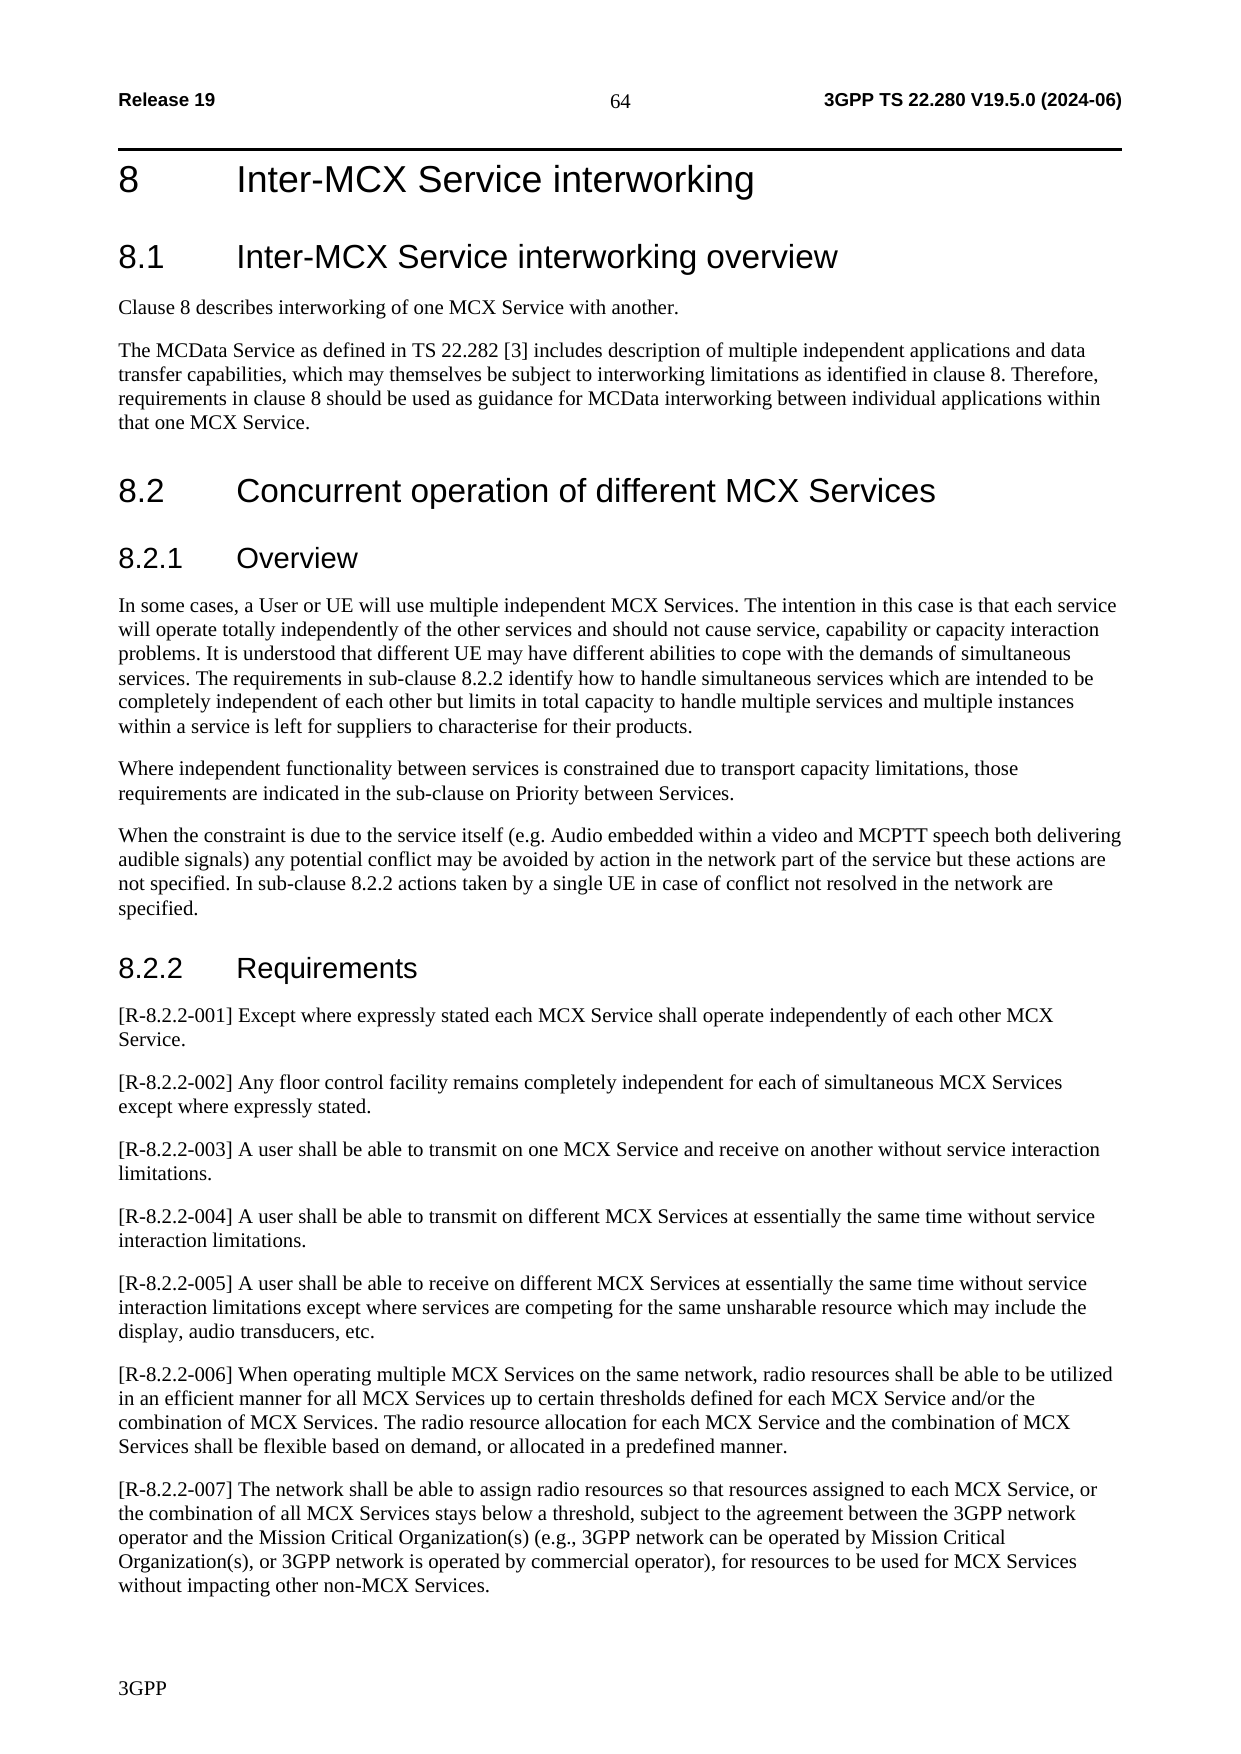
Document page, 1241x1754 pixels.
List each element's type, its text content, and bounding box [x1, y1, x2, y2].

text When the constraint is due to the service itself (e.g. Audio embedded within a video and MCPTT speech both delivering audible signals) any potential conflict may be avoided by action in the network part of the service but these actions are not specified. In sub-clause 8.2.2 actions taken by a single UE in case of conflict not resolved in the network are specified. [118, 823, 1122, 919]
text Clause 8 describes interworking of one MCX Service with another. [118, 295, 1122, 319]
subtitle 8 Inter-MCX Service interworking [118, 151, 1122, 200]
text [R-8.2.2-007] The network shall be able to assign radio resources so that resources assigned to each MCX Service, or the combination of all MCX Services stays below a threshold, subject to the agreement between the 3GPP network operator and the Mission Critical Organization(s) (e.g., 3GPP network can be operated by Mission Critical Organization(s), or 3GPP network is operated by commercial operator), for resources to be used for MCX Services without impacting other non-MCX Services. [118, 1476, 1122, 1597]
subtitle 8.2.1 Overview [118, 541, 1122, 574]
text [R-8.2.2-003] A user shall be able to transmit on one MCX Service and receive on another without service interaction limitations. [118, 1137, 1122, 1185]
text [R-8.2.2-005] A user shall be able to receive on different MCX Services at essentially the same time without service interaction limitations except where services are competing for the same unsharable resource which may include the display, audio transducers, etc. [118, 1271, 1122, 1343]
text [R-8.2.2-002] Any floor control facility remains completely independent for each of simultaneous MCX Services except where expressly stated. [118, 1070, 1122, 1118]
subtitle 8.2.2 Requirements [118, 951, 1122, 984]
subtitle 8.1 Inter-MCX Service interworking overview [118, 237, 1122, 276]
text The MCData Service as defined in TS 22.282 [3] includes description of multiple independent applications and data transfer capabilities, which may themselves be subject to interworking limitations as identified in clause 8. Therefore, requirements in clause 8 should be used as guidance for MCData interworking between individual applications within that one MCX Service. [118, 337, 1122, 434]
text [R-8.2.2-006] When operating multiple MCX Services on the same network, radio resources shall be able to be utilized in an efficient manner for all MCX Services up to certain thresholds defined for each MCX Service and/or the combination of MCX Services. The radio resource allocation for each MCX Service and the combination of MCX Services shall be flexible based on demand, or allocated in a predefined manner. [118, 1361, 1122, 1458]
text Where independent functionality between services is constrained due to transport capacity limitations, those requirements are indicated in the sub-clause on Priority between Services. [118, 756, 1122, 804]
text [R-8.2.2-001] Except where expressly stated each MCX Service shall operate independently of each other MCX Service. [118, 1003, 1122, 1051]
text [R-8.2.2-004] A user shall be able to transmit on different MCX Services at essentially the same time without service interaction limitations. [118, 1204, 1122, 1252]
text In some cases, a User or UE will use multiple independent MCX Services. The intention in this case is that each service will operate totally independently of the other services and should not cause service, capability or capacity interaction problems. It is understood that different UE may have different abilities to cope with the demands of simultaneous services. The requirements in sub-clause 8.2.2 identify how to handle simultaneous services which are intended to be completely independent of each other but limits in total capacity to handle multiple services and multiple instances within a service is left for suppliers to characterise for their products. [118, 593, 1122, 738]
subtitle 8.2 Concurrent operation of different MCX Services [118, 471, 1122, 510]
